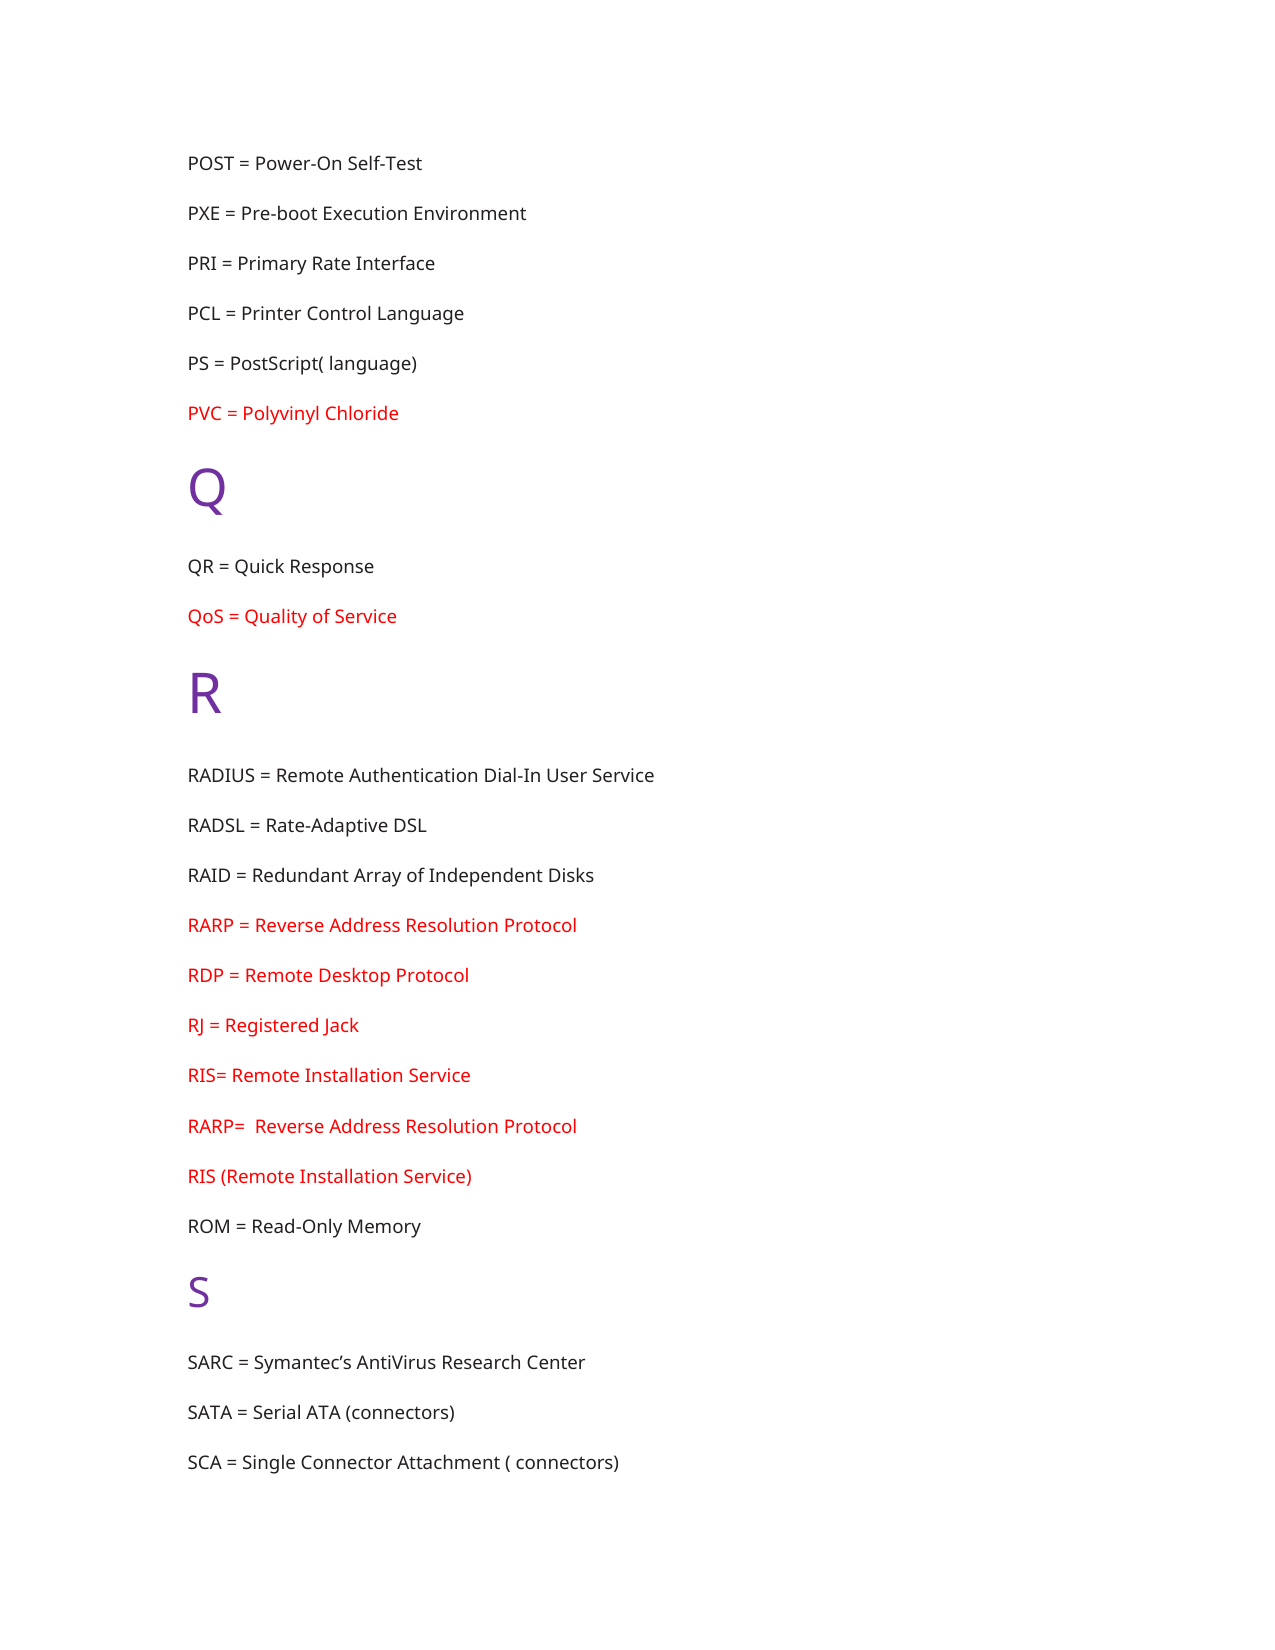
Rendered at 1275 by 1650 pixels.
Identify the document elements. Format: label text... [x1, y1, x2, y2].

text RADIUS = Remote Authentication Dial-In User Service [187, 762, 1125, 788]
text S [187, 1263, 1125, 1320]
text RDP = Remote Desktop Protocol [187, 963, 1125, 988]
text RIS= Remote Installation Service [187, 1063, 1125, 1088]
text RARP = Reverse Address Resolution Protocol [187, 912, 1125, 938]
text RARP= Reverse Address Resolution Protocol [187, 1113, 1125, 1138]
text QoS = Quality of Service [187, 603, 1125, 629]
text ROM = Read-Only Memory [187, 1213, 1125, 1239]
text PS = PostScript( language) [187, 350, 1125, 376]
text PXE = Pre-boot Execution Environment [187, 200, 1125, 226]
text Q [187, 451, 1125, 522]
text RAID = Redundant Array of Independent Disks [187, 862, 1125, 888]
text PRI = Primary Rate Interface [187, 250, 1125, 276]
text RJ = Registered Jack [187, 1013, 1125, 1038]
text QR = Quick Response [187, 553, 1125, 578]
text RADSL = Rate-Adaptive DSL [187, 812, 1125, 838]
text RIS (Remote Installation Service) [187, 1163, 1125, 1188]
text SARC = Symantec’s AntiVirus Research Center [187, 1349, 1125, 1375]
text POST = Power-On Self-Test [187, 150, 1125, 176]
text SATA = Serial ATA (connectors) [187, 1399, 1125, 1425]
text SCA = Single Connector Attachment ( connectors) [187, 1449, 1125, 1475]
text R [187, 653, 1125, 730]
text PCL = Printer Control Language [187, 300, 1125, 326]
text PVC = Polyvinyl Chloride [187, 401, 1125, 426]
